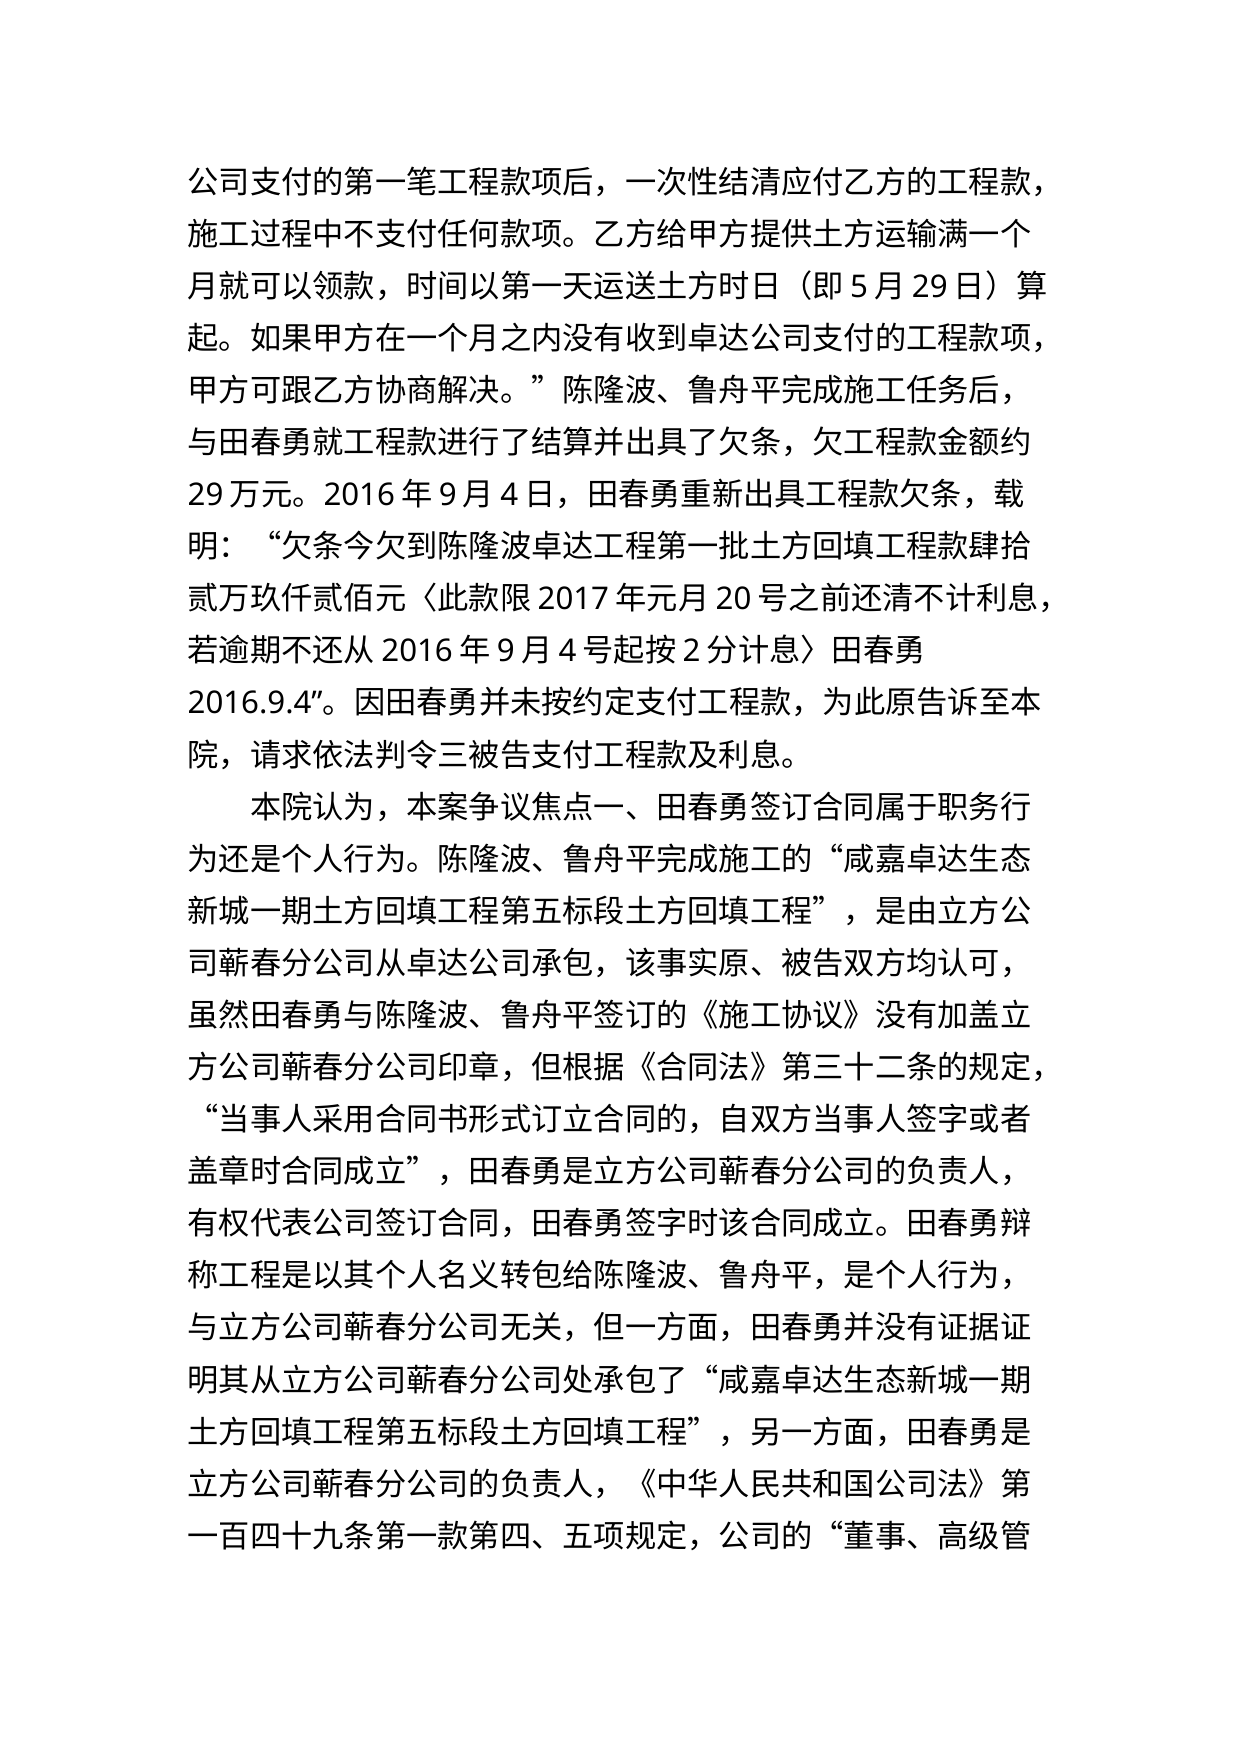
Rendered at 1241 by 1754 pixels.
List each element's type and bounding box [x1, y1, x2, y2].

text [187, 775, 1053, 1556]
text [187, 150, 1053, 775]
